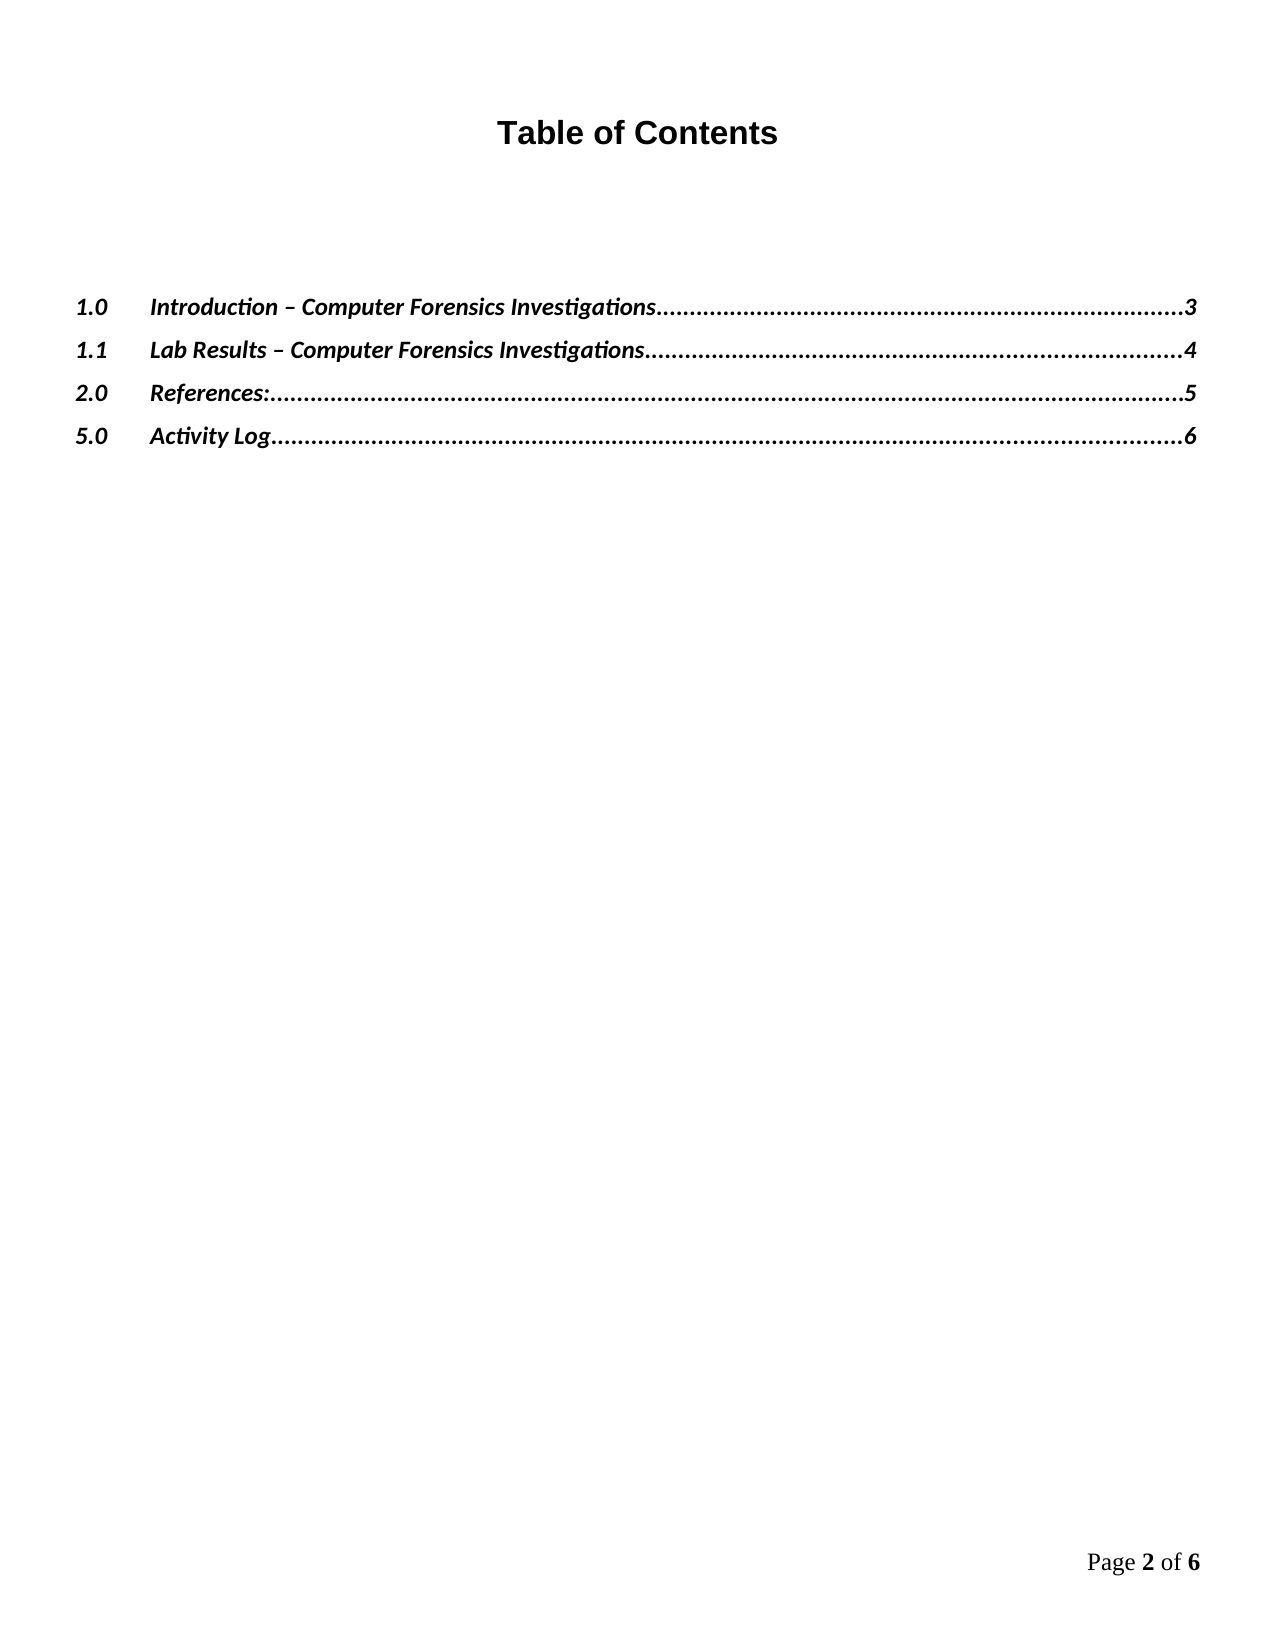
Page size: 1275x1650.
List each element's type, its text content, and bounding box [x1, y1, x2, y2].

title Table of Contents [75, 113, 1200, 152]
